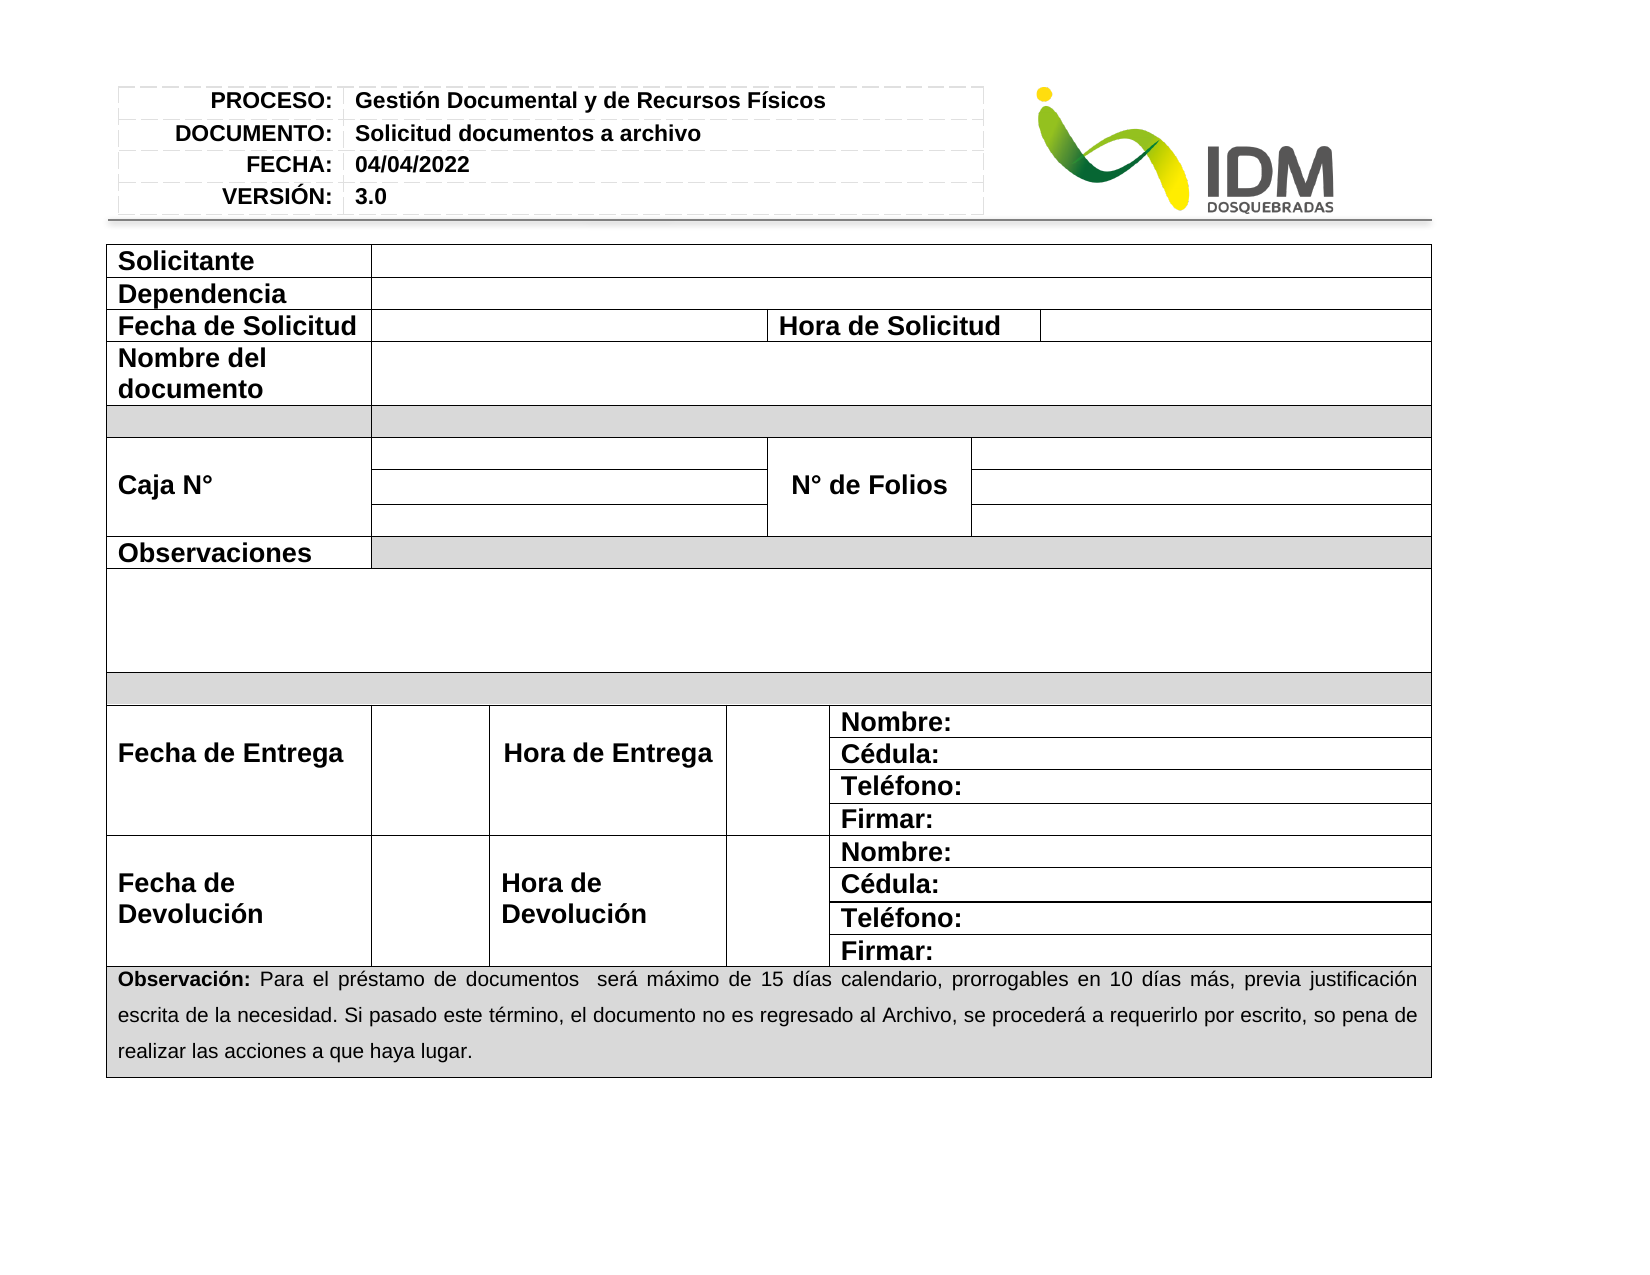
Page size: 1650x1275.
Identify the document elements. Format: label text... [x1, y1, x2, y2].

table_cell [972, 505, 1431, 536]
table_cell [107, 569, 1431, 672]
table_cell [372, 505, 767, 536]
table_cell [727, 836, 829, 966]
table_cell [372, 278, 1431, 309]
table_cell Nombre: [830, 836, 1431, 867]
table_cell Caja N° [107, 438, 371, 504]
table_cell Fecha de Solicitud [107, 310, 371, 341]
table_cell Hora de Entrega [490, 706, 726, 835]
table_cell N° de Folios [768, 438, 971, 504]
table_cell Hora de Solicitud [768, 310, 1040, 341]
table_cell Observaciones [107, 537, 371, 568]
table_cell [372, 438, 767, 469]
table_cell Teléfono: [830, 770, 1431, 802]
table_cell Hora de Devolución [490, 836, 726, 966]
table_header [372, 245, 1431, 277]
table_cell Fecha de Entrega [107, 706, 371, 835]
table_cell Nombre: [830, 706, 1431, 737]
table_header Solicitante [107, 245, 371, 277]
table_cell [372, 470, 767, 504]
table_cell [372, 342, 1431, 405]
table_cell [372, 310, 767, 341]
table_cell [972, 470, 1431, 504]
table_cell Nombre del documento [107, 342, 371, 405]
table_cell [372, 706, 489, 835]
table_cell [727, 706, 829, 835]
picture [1036, 87, 1334, 214]
table_cell [1041, 310, 1431, 341]
table_cell Teléfono: [830, 903, 1431, 934]
table_cell [768, 504, 971, 536]
table_cell Cédula: [830, 738, 1431, 769]
table_cell Fecha de Devolución [107, 836, 371, 966]
table_cell [372, 836, 489, 966]
table_cell Firmar: [830, 935, 1431, 966]
table_cell Cédula: [830, 868, 1431, 901]
table_cell [972, 438, 1431, 469]
table_cell [107, 673, 1431, 704]
table_cell [107, 406, 371, 437]
table_cell Observación: Para el préstamo de documentos será máximo de 15 días calendario, prorrogables en 10 días más, previa justificación escrita de la necesidad. Si pasado este término, el documento no es regresado al Archivo, se procederá a requerirlo por escrito, so pena de realizar las acciones a que haya lugar. [107, 967, 1431, 1077]
table_cell [372, 406, 1431, 437]
table_cell [107, 504, 371, 536]
table_cell Firmar: [830, 804, 1431, 835]
table_cell [372, 537, 1431, 568]
table_cell Dependencia [107, 278, 371, 309]
